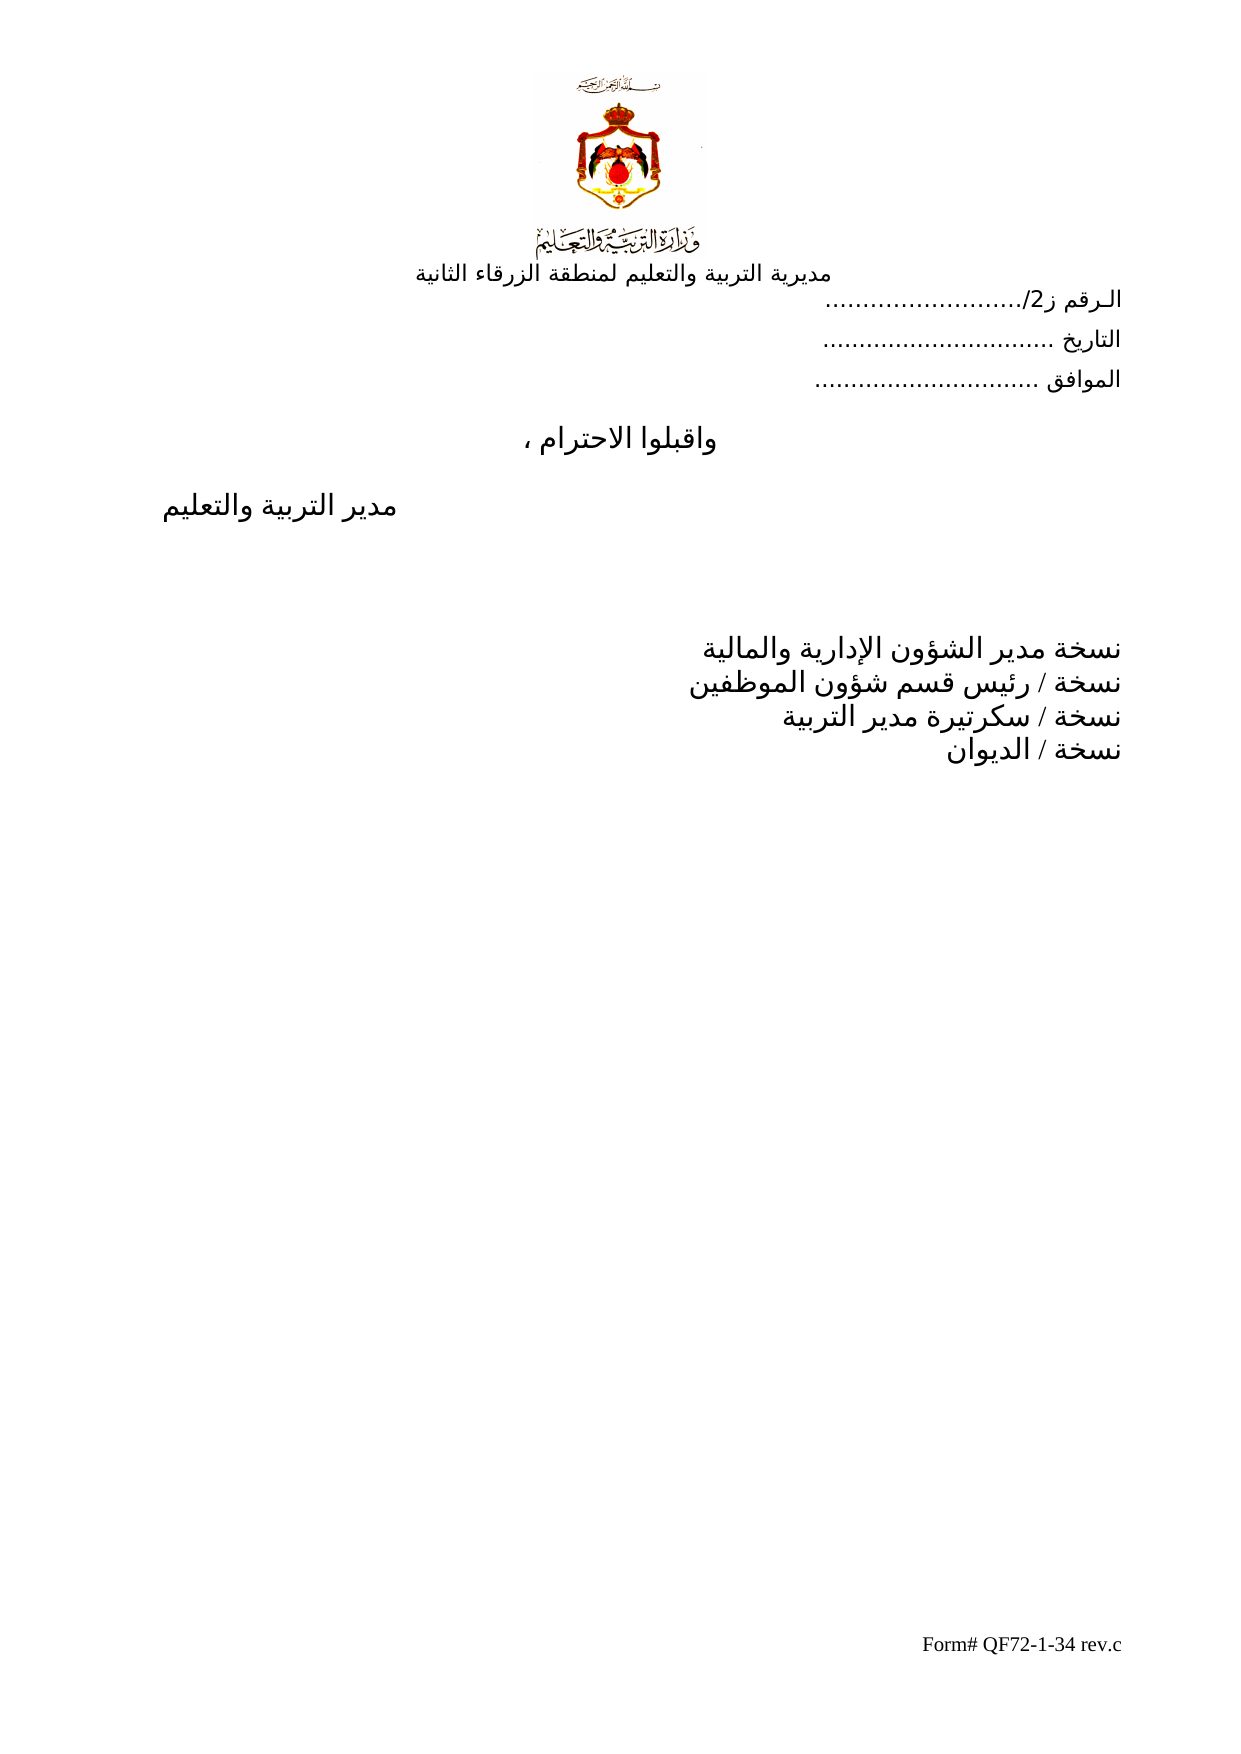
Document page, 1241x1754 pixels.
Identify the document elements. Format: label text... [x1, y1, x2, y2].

text نسخة / رئيس قسم شؤون الموظفين [118, 665, 1122, 699]
text واقبلوا الاحترام ، [118, 421, 1122, 454]
picture [533, 73, 707, 260]
text نسخة مدير الشؤون الإدارية والمالية [118, 632, 1122, 665]
text مدير التربية والتعليم [162, 488, 1122, 521]
text نسخة / سكرتيرة مدير التربية [118, 699, 1122, 732]
text نسخة / الديوان [118, 732, 1122, 766]
